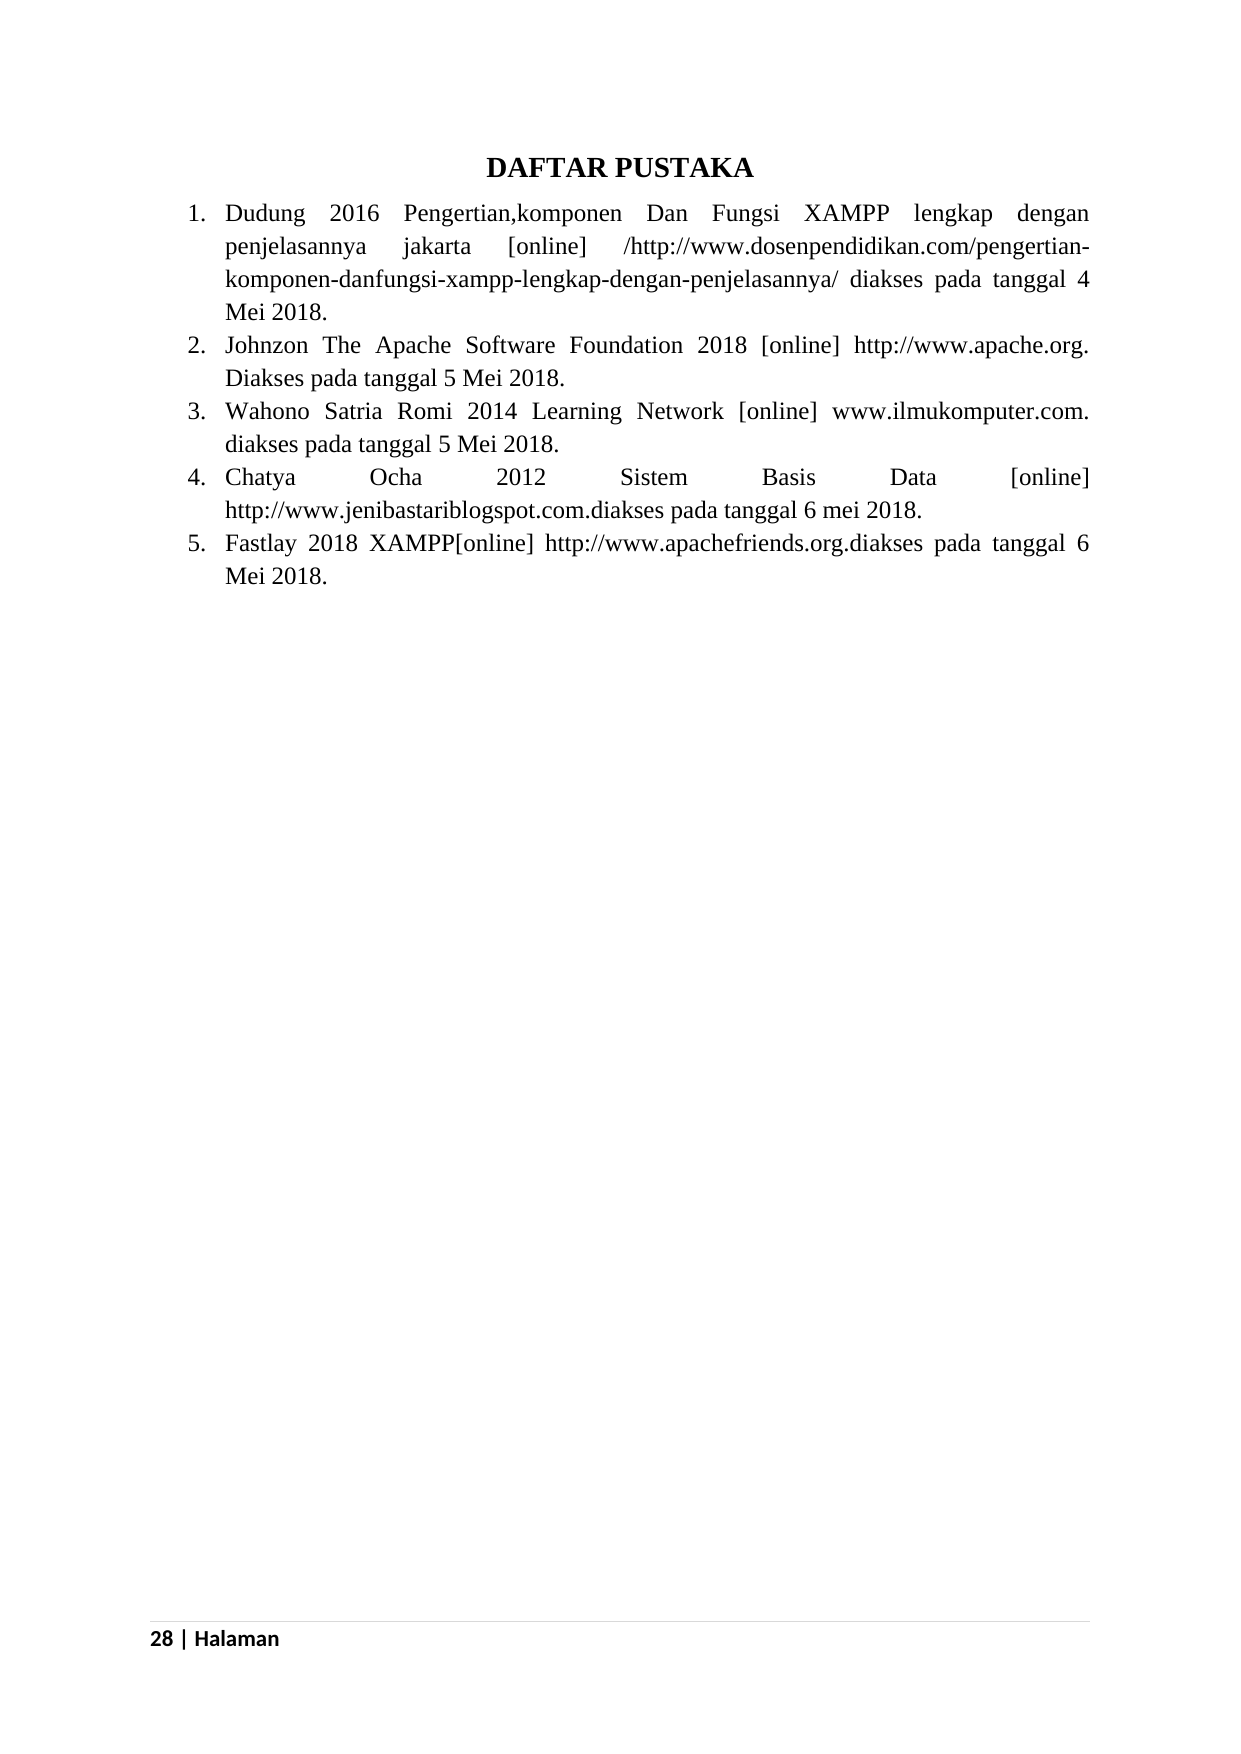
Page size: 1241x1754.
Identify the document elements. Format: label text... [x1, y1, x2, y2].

list Chatya Ocha 2012 Sistem Basis Data [online] http://www.jenibastariblogspot.com.diakses pada tanggal 6 mei 2018. [187, 462, 1090, 524]
list Dudung 2016 Pengertian,komponen Dan Fungsi XAMPP lengkap dengan penjelasannya jakarta [online] /http://www.dosenpendidikan.com/pengertian-komponen-danfungsi-xampp-lengkap-dengan-penjelasannya/ diakses pada tanggal 4 Mei 2018. [187, 198, 1090, 326]
subtitle DAFTAR PUSTAKA [150, 150, 1090, 183]
list Wahono Satria Romi 2014 Learning Network [online] www.ilmukomputer.com. diakses pada tanggal 5 Mei 2018. [187, 396, 1090, 458]
list Fastlay 2018 XAMPP[online] http://www.apachefriends.org.diakses pada tanggal 6 Mei 2018. [187, 528, 1090, 590]
list Johnzon The Apache Software Foundation 2018 [online] http://www.apache.org. Diakses pada tanggal 5 Mei 2018. [187, 330, 1090, 392]
